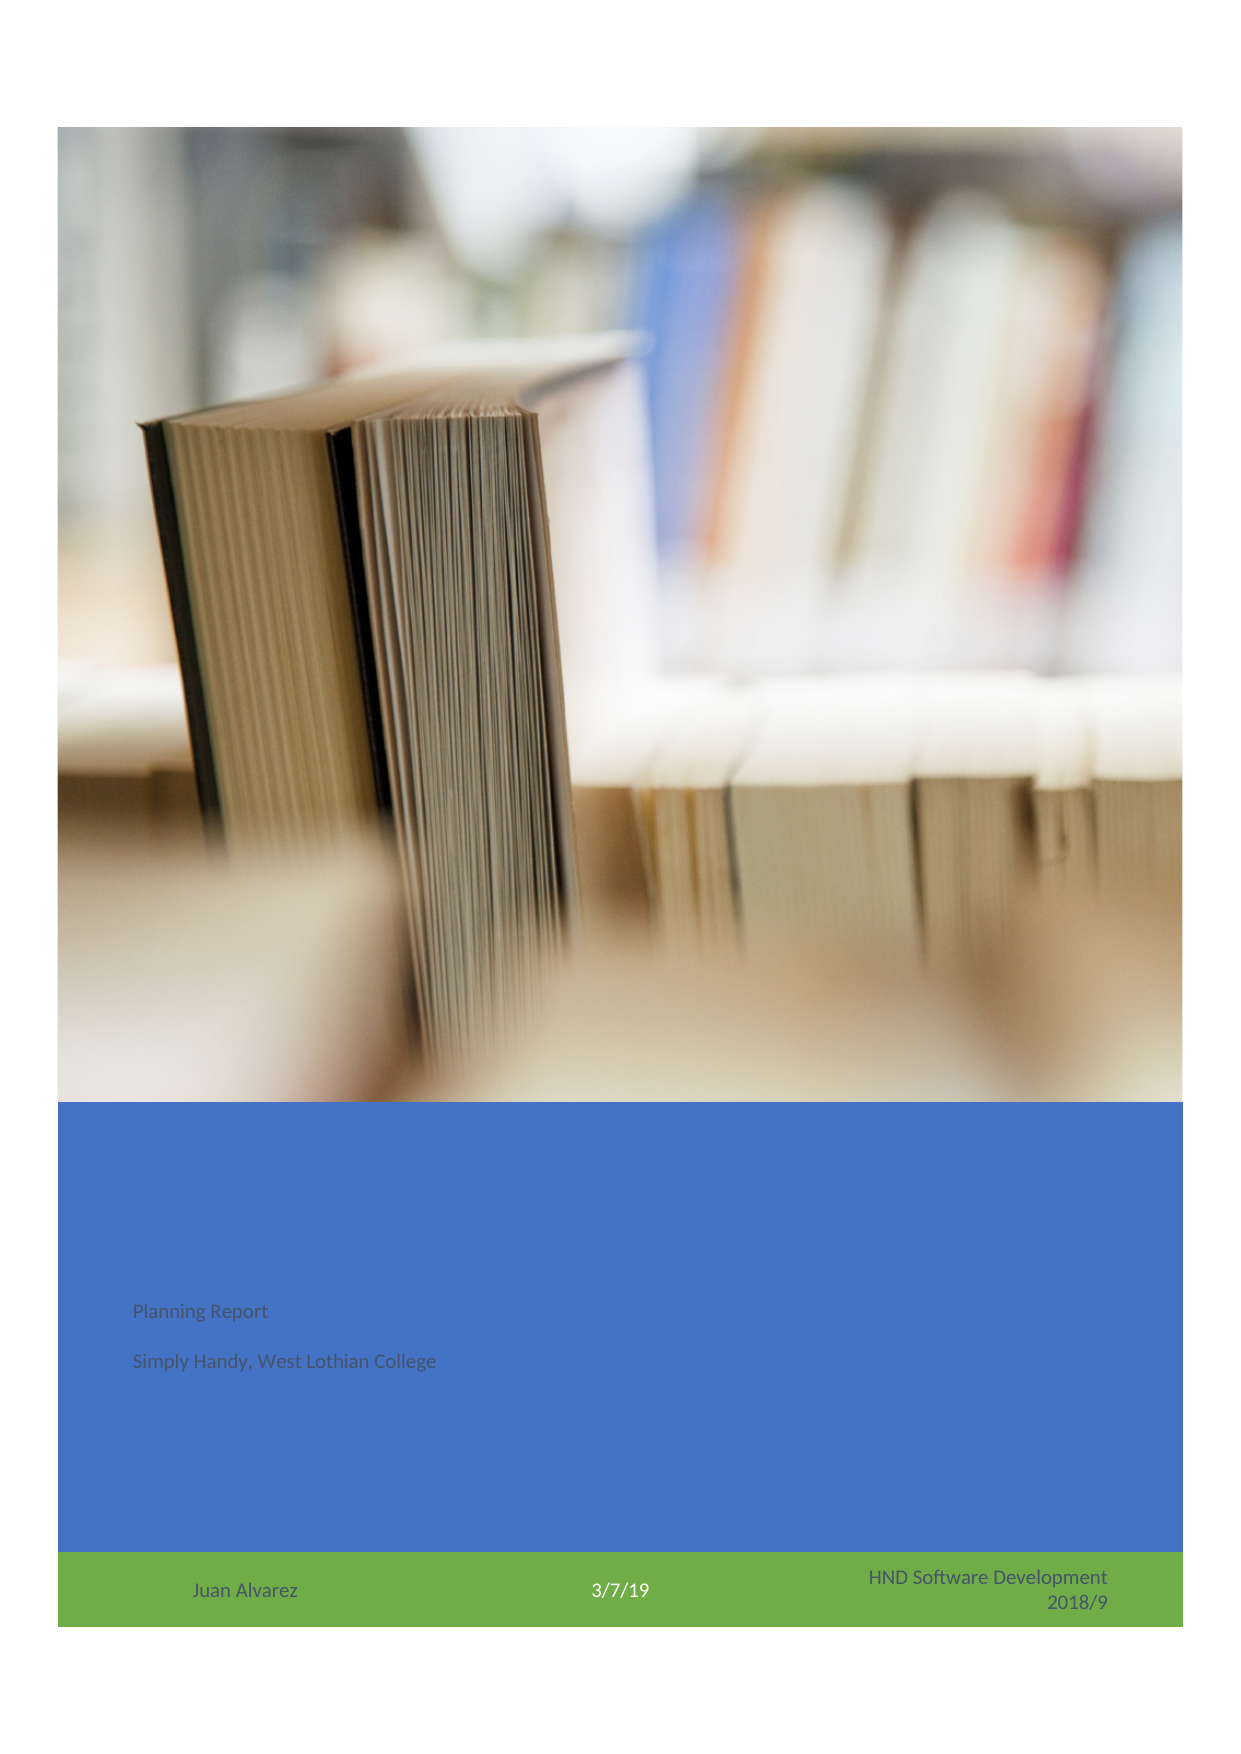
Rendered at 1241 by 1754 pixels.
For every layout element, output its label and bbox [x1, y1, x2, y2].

picture [57, 127, 1183, 1102]
